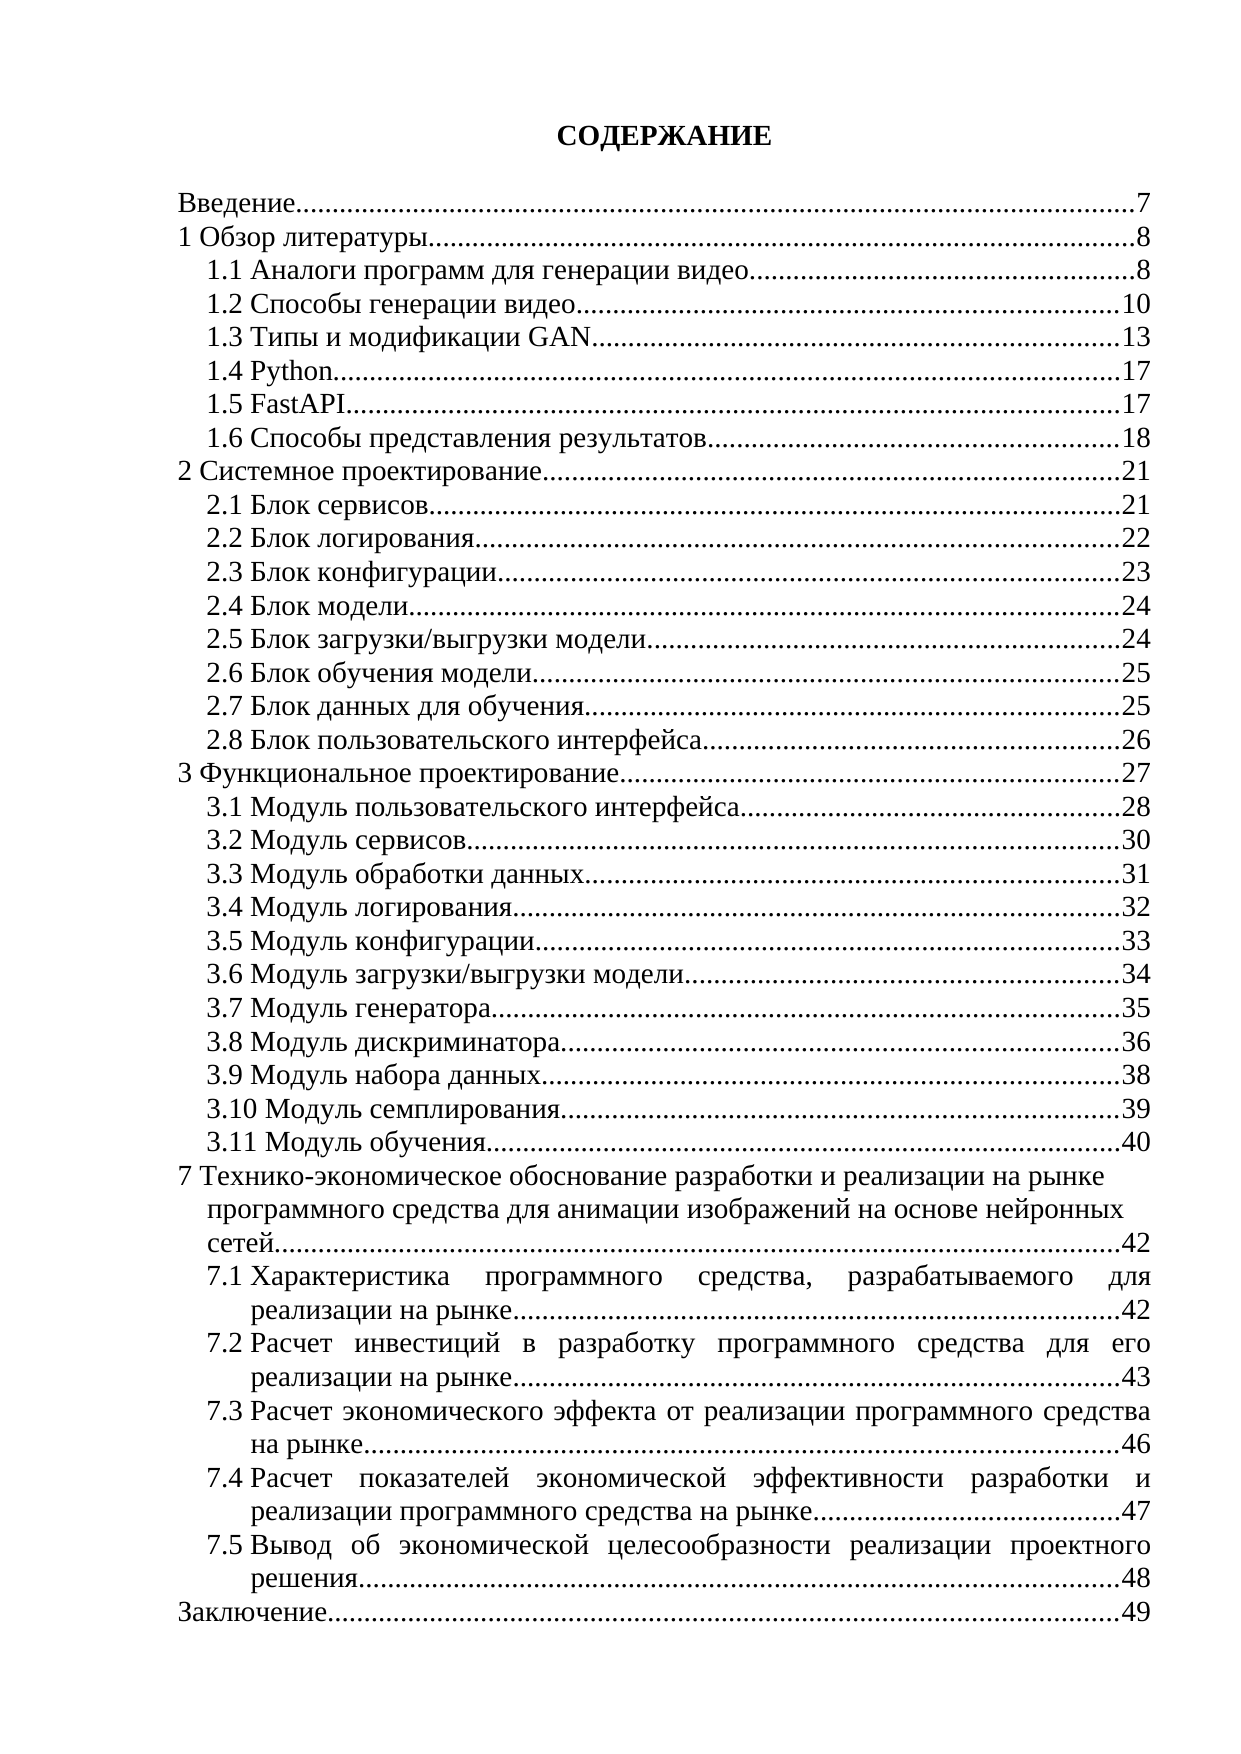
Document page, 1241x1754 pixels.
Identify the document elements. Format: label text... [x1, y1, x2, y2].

text 3.10 Модуль семплирования 39 [206, 1091, 1152, 1124]
text 2.6 Блок обучения модели 25 [206, 655, 1152, 688]
text 3.8 Модуль дискриминатора 36 [206, 1024, 1152, 1057]
text 1.6 Способы представления результатов 18 [206, 420, 1152, 453]
text Заключение 49 [177, 1594, 1152, 1627]
text 2.5 Блок загрузки/выгрузки модели 24 [206, 621, 1152, 655]
text 3.11 Модуль обучения 40 [206, 1124, 1152, 1158]
text 1.3 Типы и модификации GAN 13 [206, 319, 1152, 353]
text 2.1 Блок сервисов 21 [206, 487, 1152, 521]
text СОДЕРЖАНИЕ [177, 118, 1152, 152]
text 7.2 Расчет инвестиций в разработку программного средства для его реализации на рынке 43 [206, 1326, 1152, 1393]
text 2.4 Блок модели 24 [206, 588, 1152, 621]
text 2.8 Блок пользовательского интерфейса 26 [206, 722, 1152, 755]
text 3 Функциональное проектирование 27 [177, 755, 1152, 789]
text 7.5 Вывод об экономической целесообразности реализации проектного решения 48 [206, 1527, 1152, 1594]
text 7.4 Расчет показателей экономической эффективности разработки и реализации программного средства на рынке 47 [206, 1460, 1152, 1527]
text 3.1 Модуль пользовательского интерфейса 28 [206, 789, 1152, 822]
text 1 Обзор литературы 8 [177, 219, 1152, 252]
text 2 Системное проектирование 21 [177, 453, 1152, 487]
text 1.5 FastAPI 17 [206, 386, 1152, 420]
text 3.5 Модуль конфигурации 33 [206, 923, 1152, 957]
text 2.2 Блок логирования 22 [206, 521, 1152, 554]
text 3.7 Модуль генератора 35 [206, 990, 1152, 1024]
text 1.2 Способы генерации видео 10 [206, 286, 1152, 319]
text 7.1 Характеристика программного средства, разрабатываемого для реализации на рынке 42 [206, 1258, 1152, 1326]
text 3.9 Модуль набора данных 38 [206, 1057, 1152, 1091]
text 3.2 Модуль сервисов 30 [206, 822, 1152, 856]
text 2.7 Блок данных для обучения 25 [206, 688, 1152, 722]
text 7.3 Расчет экономического эффекта от реализации программного средства на рынке 46 [206, 1393, 1152, 1460]
text 3.6 Модуль загрузки/выгрузки модели 34 [206, 957, 1152, 990]
text 1.1 Аналоги программ для генерации видео 8 [206, 252, 1152, 286]
text Введение 7 [177, 185, 1152, 219]
text 7 Технико-экономическое обоснование разработки и реализации на рынке программного средства для анимации изображений на основе нейронных сетей 42 [177, 1158, 1152, 1258]
text 1.4 Python 17 [206, 353, 1152, 386]
text 3.4 Модуль логирования 32 [206, 889, 1152, 923]
text 3.3 Модуль обработки данных 31 [206, 856, 1152, 889]
text 2.3 Блок конфигурации 23 [206, 554, 1152, 588]
